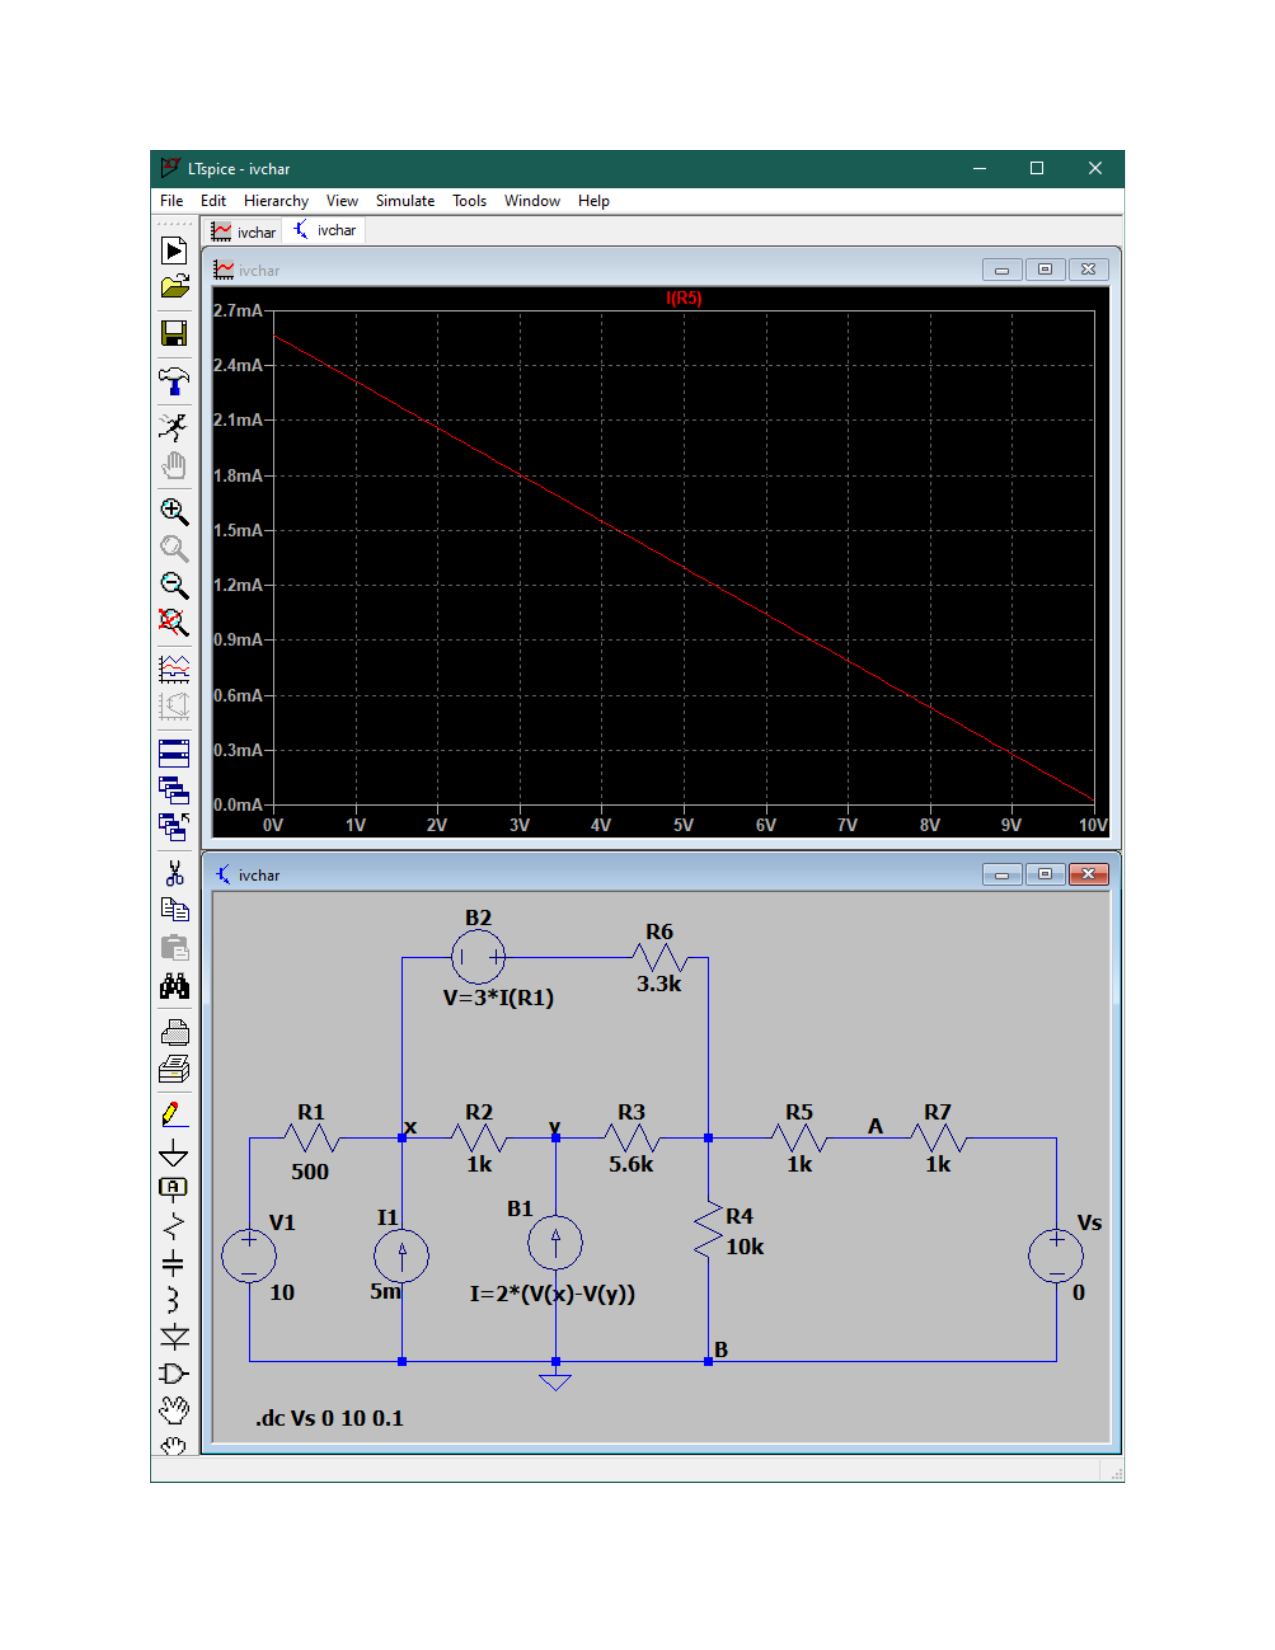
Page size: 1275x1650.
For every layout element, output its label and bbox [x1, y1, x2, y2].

picture [150, 150, 1125, 1483]
